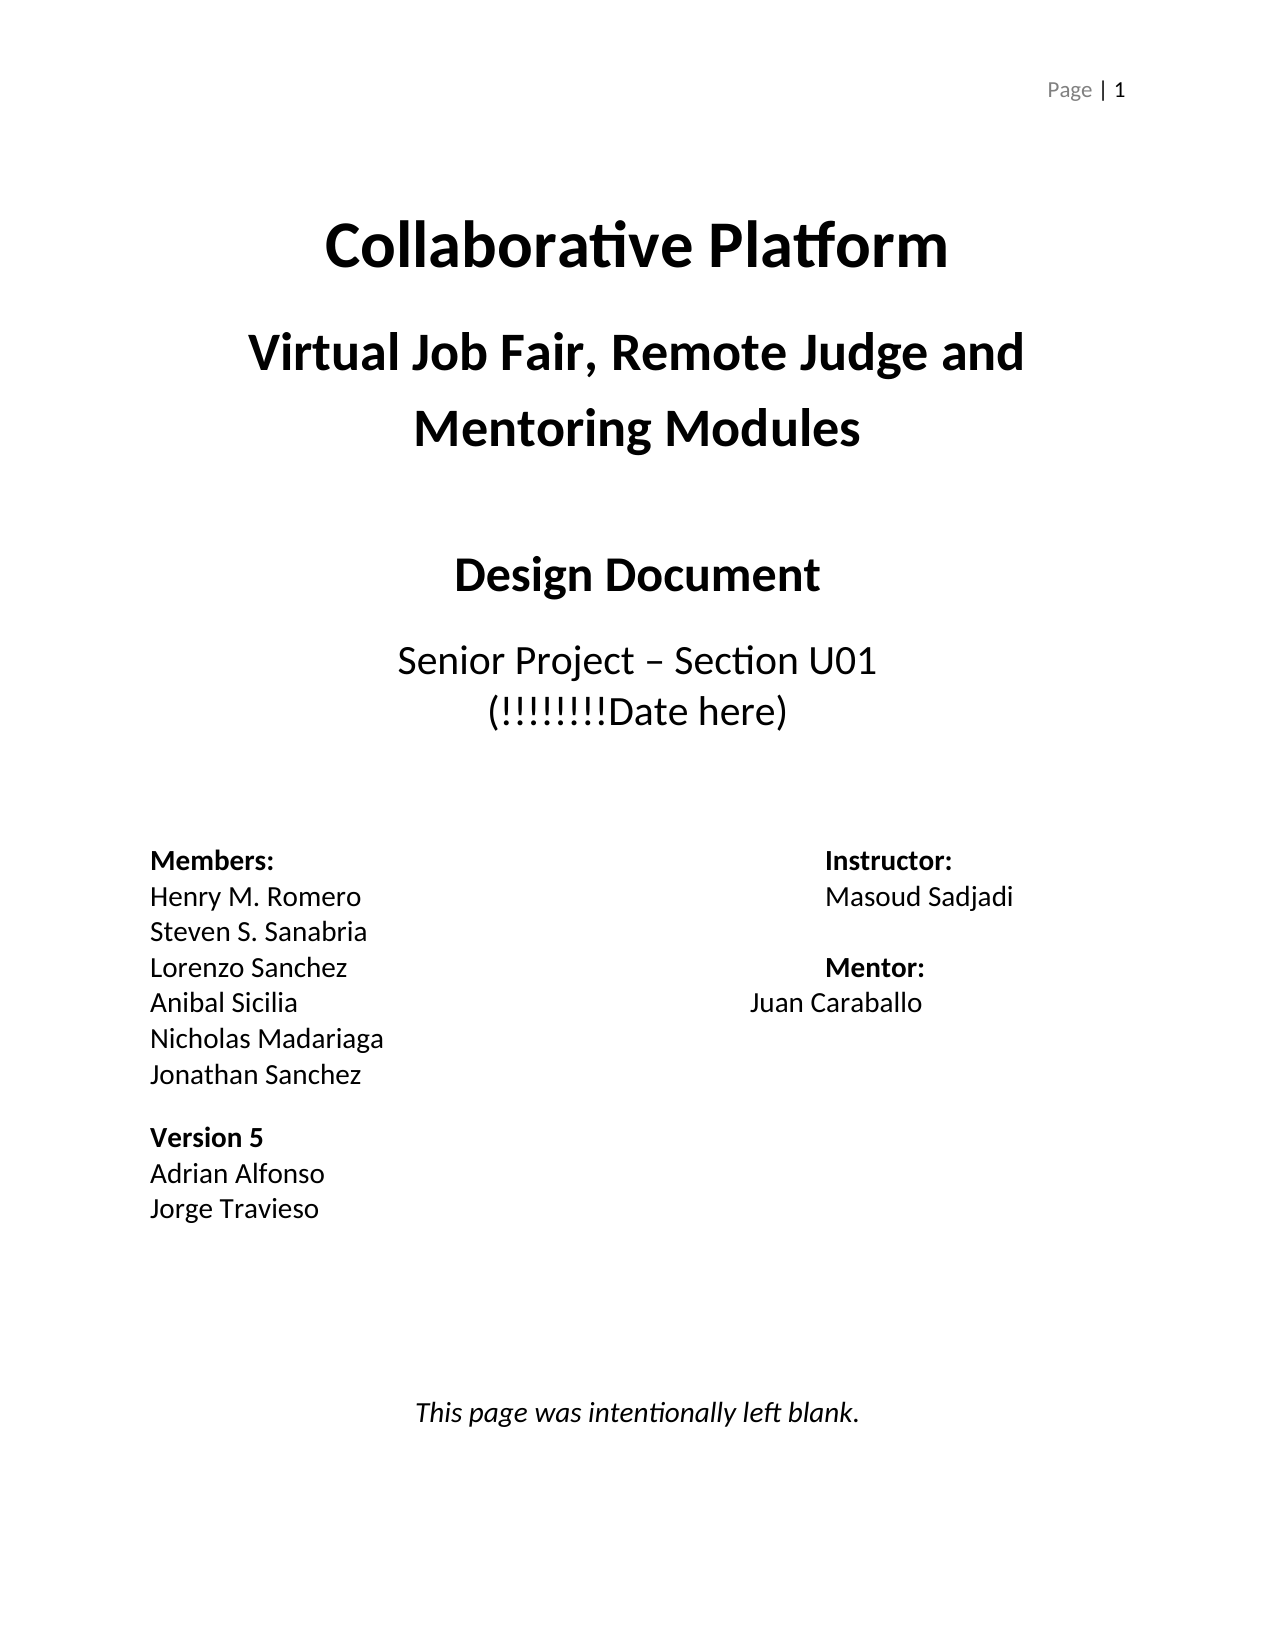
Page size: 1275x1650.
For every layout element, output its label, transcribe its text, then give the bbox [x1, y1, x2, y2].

text Senior Project – Section U01 [150, 634, 1125, 685]
text This page was intentionally left blank. [150, 1394, 1125, 1430]
text Adrian Alfonso [150, 1155, 1125, 1191]
text Henry M. Romero Masoud Sadjadi [150, 878, 1125, 913]
text Jonathan Sanchez [150, 1056, 1125, 1091]
text Collaborative Platform [150, 203, 1125, 284]
text Version 5 [150, 1119, 1125, 1155]
text Lorenzo Sanchez Mentor: [150, 949, 1125, 984]
text Anibal Sicilia Juan Caraballo [150, 984, 1125, 1020]
text Design Document [150, 543, 1125, 604]
text Virtual Job Fair, Remote Judge and Mentoring Modules [150, 317, 1125, 459]
text Jorge Travieso [150, 1191, 1125, 1226]
text Steven S. Sanabria [150, 913, 1125, 949]
text Nicholas Madariaga [150, 1020, 1125, 1056]
text (!!!!!!!!Date here) [150, 685, 1125, 736]
text Members: Instructor: [150, 842, 1125, 878]
